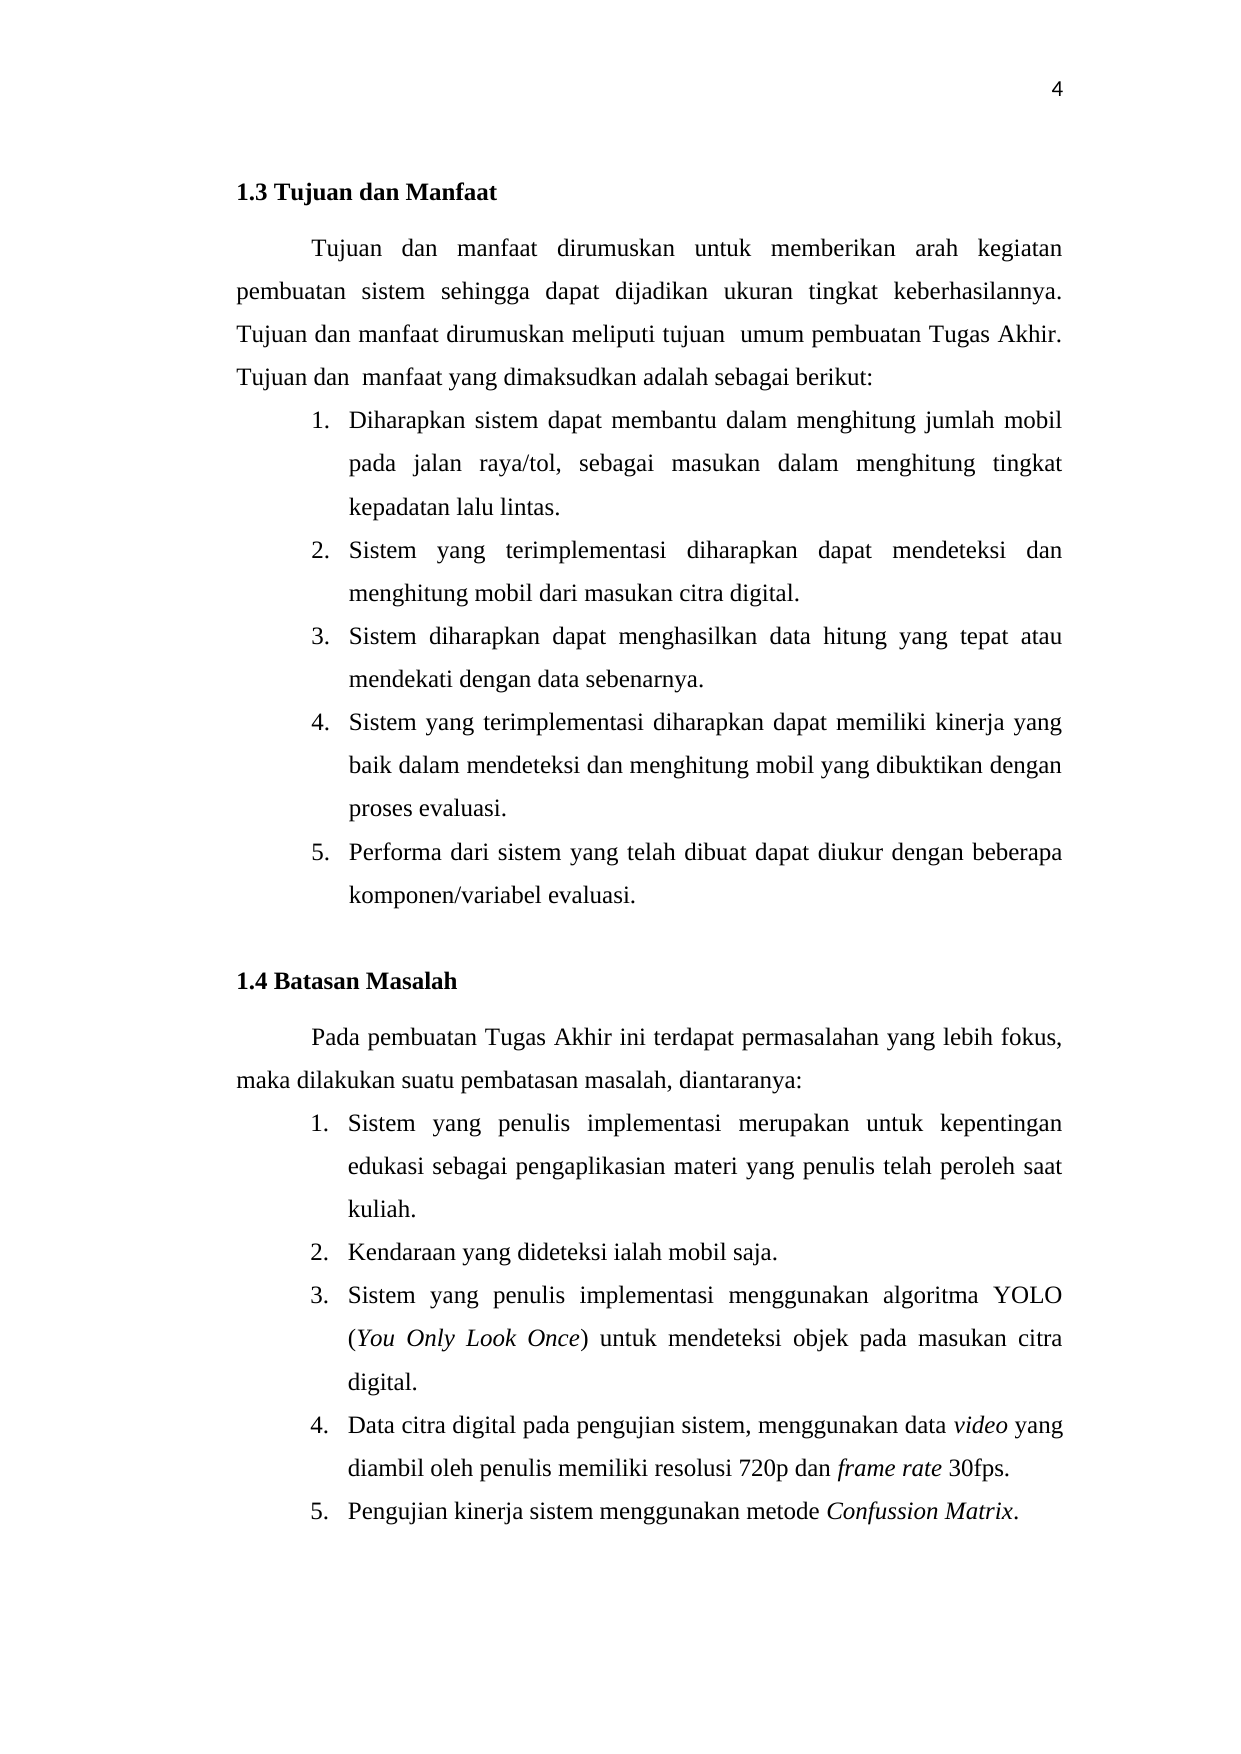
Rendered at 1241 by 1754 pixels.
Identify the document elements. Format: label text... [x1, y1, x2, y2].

list Sistem yang terimplementasi diharapkan dapat memiliki kinerja yang baik dalam mendeteksi dan menghitung mobil yang dibuktikan dengan proses evaluasi. [311, 707, 1063, 822]
list Pengujian kinerja sistem menggunakan metode Confussion Matrix. [310, 1496, 1063, 1525]
list Tujuan dan Manfaat [236, 177, 1063, 206]
list Sistem yang terimplementasi diharapkan dapat mendeteksi dan menghitung mobil dari masukan citra digital. [311, 535, 1063, 607]
list Batasan Masalah [236, 966, 1063, 995]
list Sistem yang penulis implementasi merupakan untuk kepentingan edukasi sebagai pengaplikasian materi yang penulis telah peroleh saat kuliah. [310, 1108, 1063, 1223]
list Sistem yang penulis implementasi menggunakan algoritma YOLO (You Only Look Once) untuk mendeteksi objek pada masukan citra digital. [310, 1280, 1063, 1395]
list Sistem diharapkan dapat menghasilkan data hitung yang tepat atau mendekati dengan data sebenarnya. [311, 621, 1063, 693]
text Tujuan dan manfaat dirumuskan untuk memberikan arah kegiatan pembuatan sistem sehingga dapat dijadikan ukuran tingkat keberhasilannya. Tujuan dan manfaat dirumuskan meliputi tujuan umum pembuatan Tugas Akhir. Tujuan dan manfaat yang dimaksudkan adalah sebagai berikut: [236, 233, 1063, 391]
list Performa dari sistem yang telah dibuat dapat diukur dengan beberapa komponen/variabel evaluasi. [311, 837, 1063, 908]
list Kendaraan yang dideteksi ialah mobil saja. [310, 1237, 1063, 1266]
list Data citra digital pada pengujian sistem, menggunakan data video yang diambil oleh penulis memiliki resolusi 720p dan frame rate 30fps. [310, 1410, 1063, 1482]
text Pada pembuatan Tugas Akhir ini terdapat permasalahan yang lebih fokus, maka dilakukan suatu pembatasan masalah, diantaranya: [236, 1022, 1063, 1093]
list Diharapkan sistem dapat membantu dalam menghitung jumlah mobil pada jalan raya/tol, sebagai masukan dalam menghitung tingkat kepadatan lalu lintas. [311, 405, 1063, 520]
